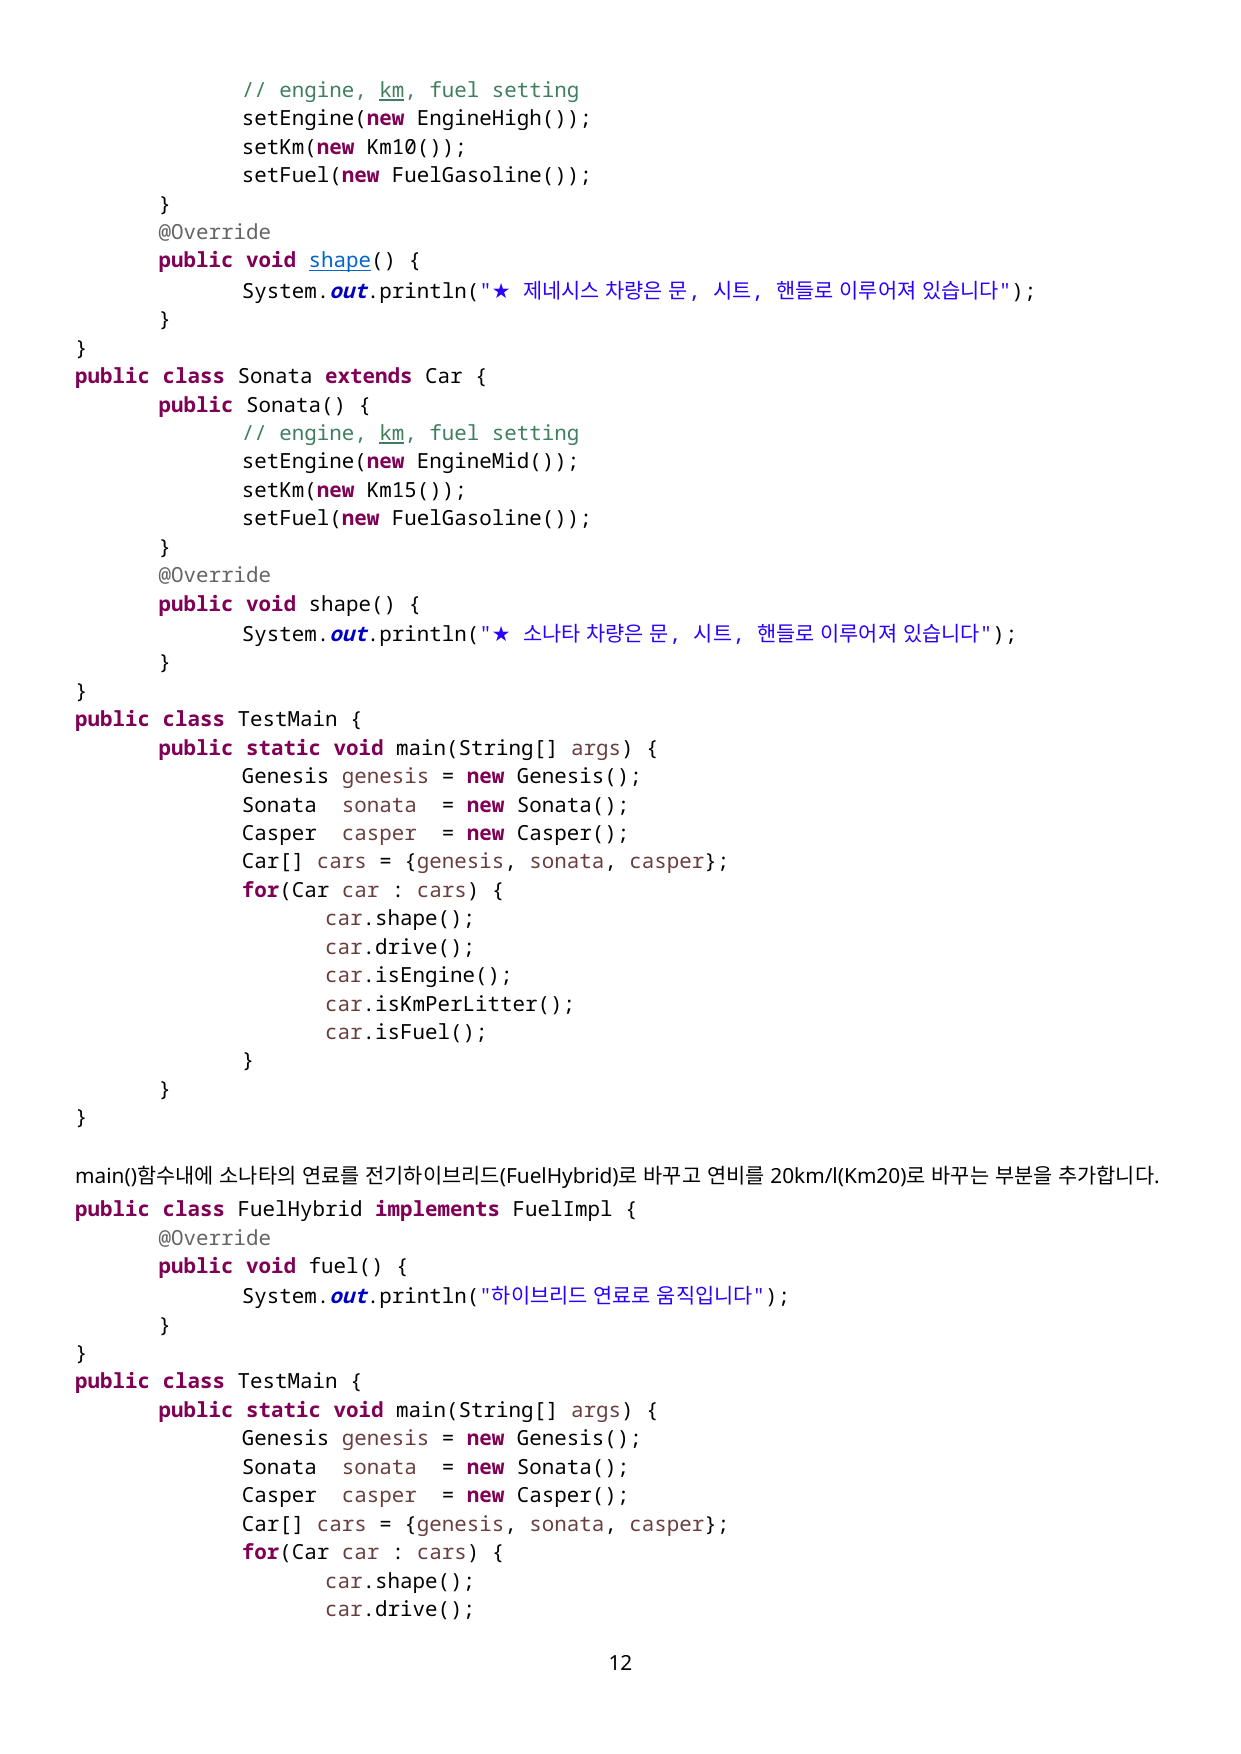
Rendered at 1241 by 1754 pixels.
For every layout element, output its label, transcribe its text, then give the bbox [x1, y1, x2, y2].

text public class FuelHybrid implements FuelImpl { [75, 1194, 1165, 1223]
text // engine, km, fuel setting [75, 418, 1165, 447]
text car.drive(); [75, 932, 1165, 960]
text public class Sonata extends Car { [75, 361, 1165, 390]
text setKm(new Km10()); [75, 132, 1165, 160]
text public class TestMain { [75, 704, 1165, 733]
text car.shape(); [75, 903, 1165, 932]
text public void fuel() { [75, 1251, 1165, 1279]
text public class TestMain { [75, 1367, 1165, 1395]
text Car[] cars = {genesis, sonata, casper}; [75, 847, 1165, 875]
text setEngine(new EngineMid()); [75, 447, 1165, 475]
text @Override [75, 560, 1165, 589]
text System.out.println("★ 소나타 차량은 문, 시트, 핸들로 이루어져 있습니다"); [75, 617, 1165, 647]
text setKm(new Km15()); [75, 475, 1165, 503]
text // engine, km, fuel setting [75, 75, 1165, 103]
text } [75, 333, 1165, 361]
text } [75, 1338, 1165, 1367]
text car.isEngine(); [75, 960, 1165, 989]
text public static void main(String[] args) { [75, 733, 1165, 761]
text for(Car car : cars) { [75, 875, 1165, 903]
text } [75, 676, 1165, 704]
text } [75, 532, 1165, 560]
text car.isKmPerLitter(); [75, 989, 1165, 1017]
text @Override [75, 217, 1165, 246]
text public void shape() { [75, 589, 1165, 617]
text } [75, 189, 1165, 217]
text Sonata sonata = new Sonata(); [75, 1452, 1165, 1480]
text } [75, 1046, 1165, 1074]
text main()함수내에 소나타의 연료를 전기하이브리드(FuelHybrid)로 바꾸고 연비를 20km/l(Km20)로 바꾸는 부분을 추가합니다. [75, 1159, 1165, 1190]
text setFuel(new FuelGasoline()); [75, 160, 1165, 189]
text } [75, 1102, 1165, 1131]
text Casper casper = new Casper(); [75, 1480, 1165, 1509]
text Genesis genesis = new Genesis(); [75, 761, 1165, 790]
text setFuel(new FuelGasoline()); [75, 503, 1165, 532]
text @Override [75, 1223, 1165, 1251]
text } [75, 1310, 1165, 1338]
text for(Car car : cars) { [75, 1537, 1165, 1566]
text car.drive(); [75, 1594, 1165, 1623]
text System.out.println("★ 제네시스 차량은 문, 시트, 핸들로 이루어져 있습니다"); [75, 274, 1165, 304]
text } [75, 647, 1165, 676]
text public Sonata() { [75, 390, 1165, 418]
text public static void main(String[] args) { [75, 1395, 1165, 1423]
text Genesis genesis = new Genesis(); [75, 1423, 1165, 1452]
text setEngine(new EngineHigh()); [75, 103, 1165, 132]
text public void shape() { [75, 246, 1165, 274]
text car.isFuel(); [75, 1017, 1165, 1046]
text } [75, 1074, 1165, 1102]
text Car[] cars = {genesis, sonata, casper}; [75, 1509, 1165, 1537]
text Sonata sonata = new Sonata(); [75, 790, 1165, 818]
text car.shape(); [75, 1566, 1165, 1594]
text Casper casper = new Casper(); [75, 818, 1165, 847]
text System.out.println("하이브리드 연료로 움직입니다"); [75, 1279, 1165, 1310]
text } [75, 304, 1165, 333]
